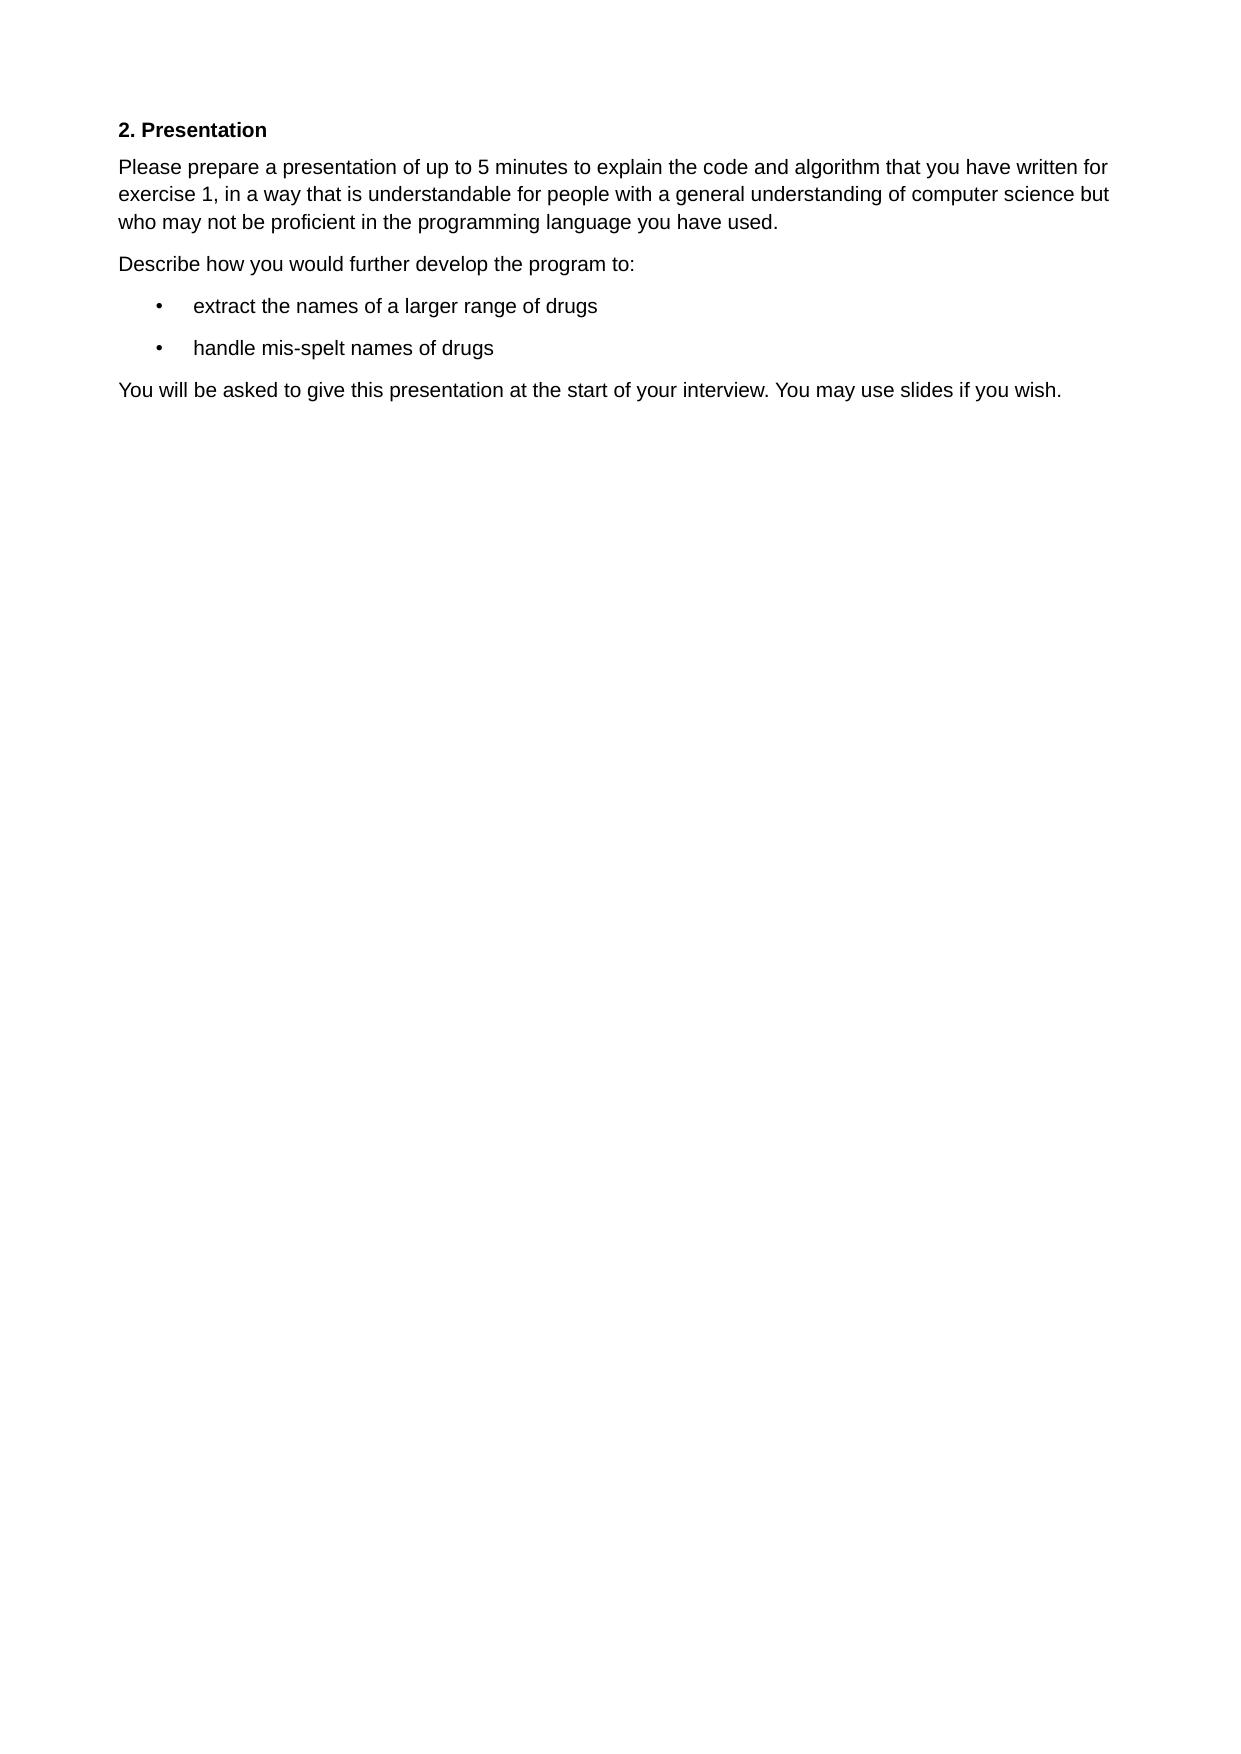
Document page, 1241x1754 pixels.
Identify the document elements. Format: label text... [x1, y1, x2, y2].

text Please prepare a presentation of up to 5 minutes to explain the code and algorithm that you have written for exercise 1, in a way that is understandable for people with a general understanding of computer science but who may not be proficient in the programming language you have used. [118, 154, 1122, 233]
text Describe how you would further develop the program to: [118, 252, 1122, 276]
subtitle 2. Presentation [118, 118, 1122, 142]
text You will be asked to give this presentation at the start of your interview. You may use slides if you wish. [118, 378, 1122, 402]
list extract the names of a larger range of drugs [156, 294, 1122, 318]
list handle mis-spelt names of drugs [156, 336, 1122, 360]
